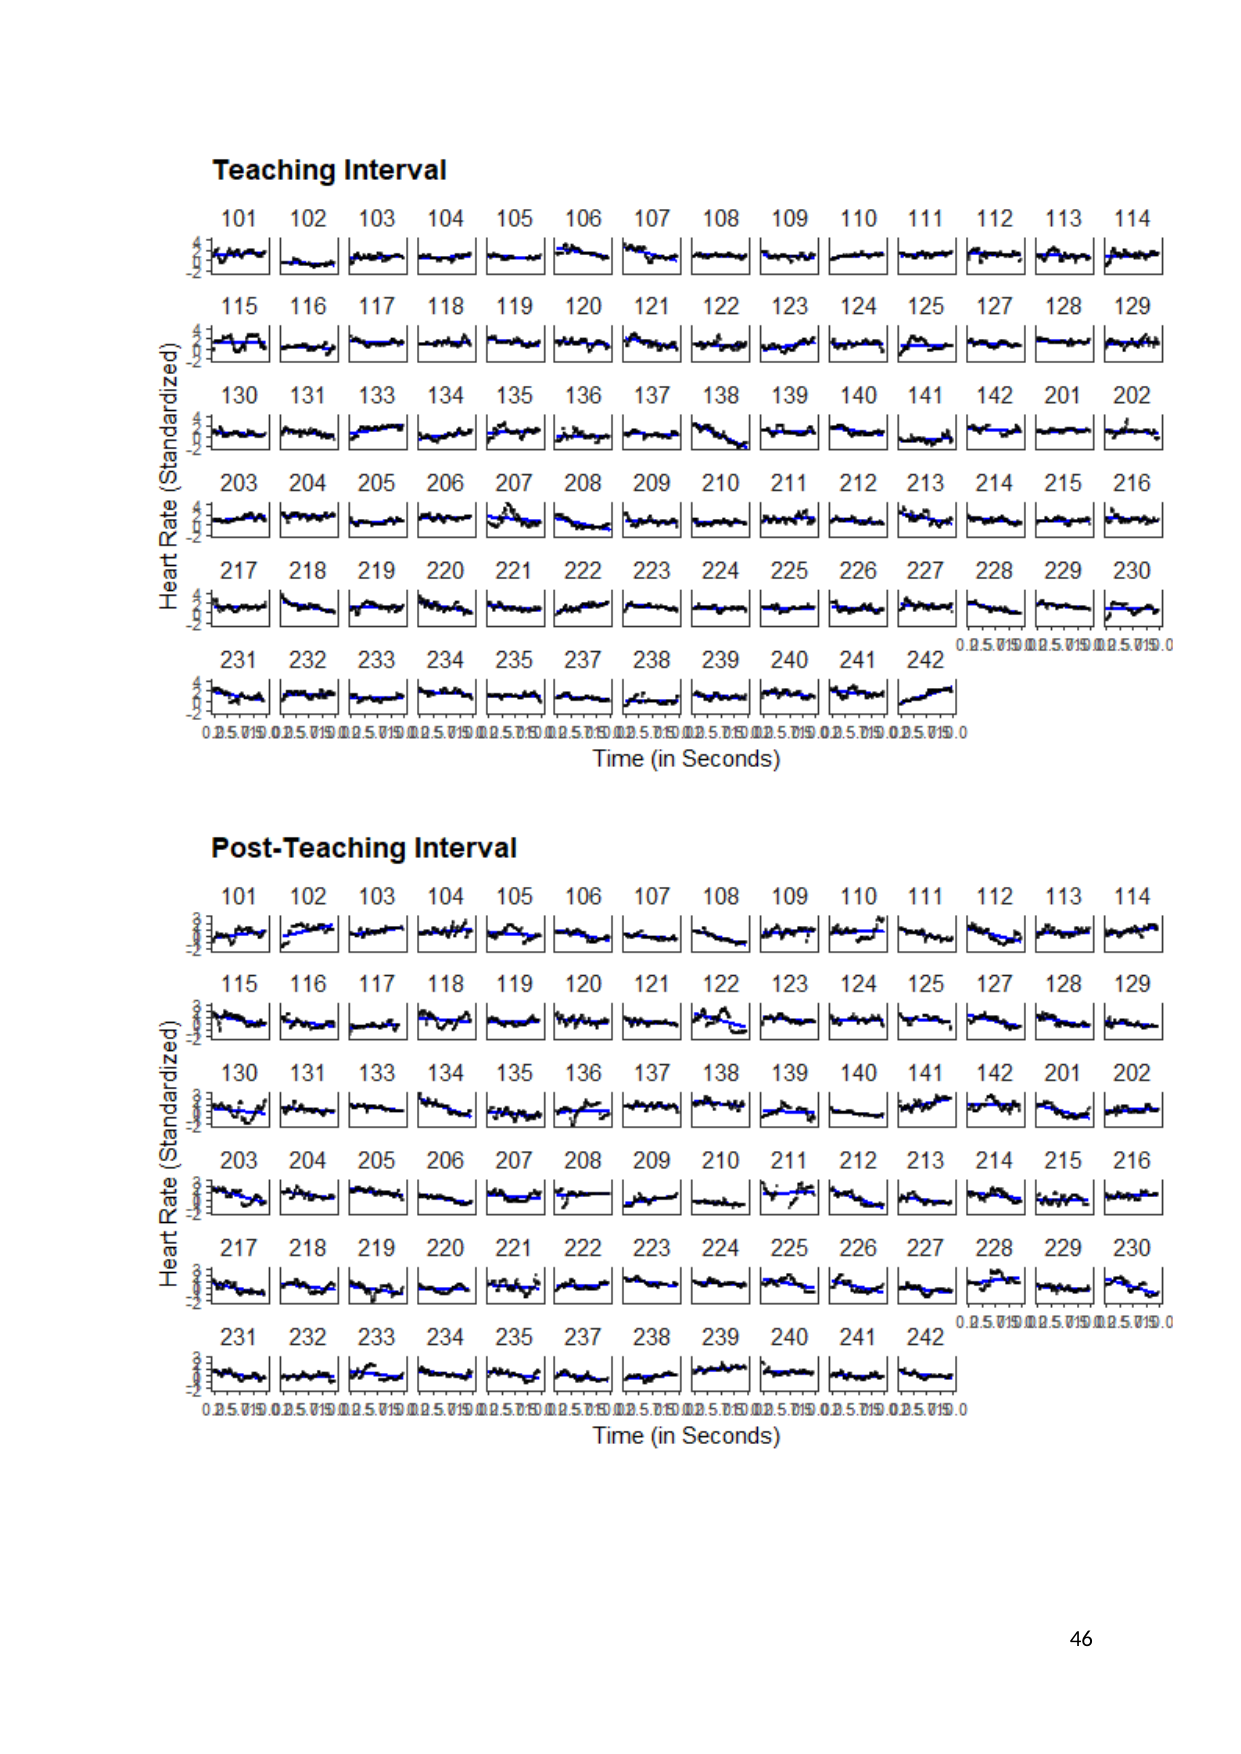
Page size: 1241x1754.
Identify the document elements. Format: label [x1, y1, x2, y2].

picture [147, 825, 1173, 1458]
picture [147, 147, 1173, 781]
